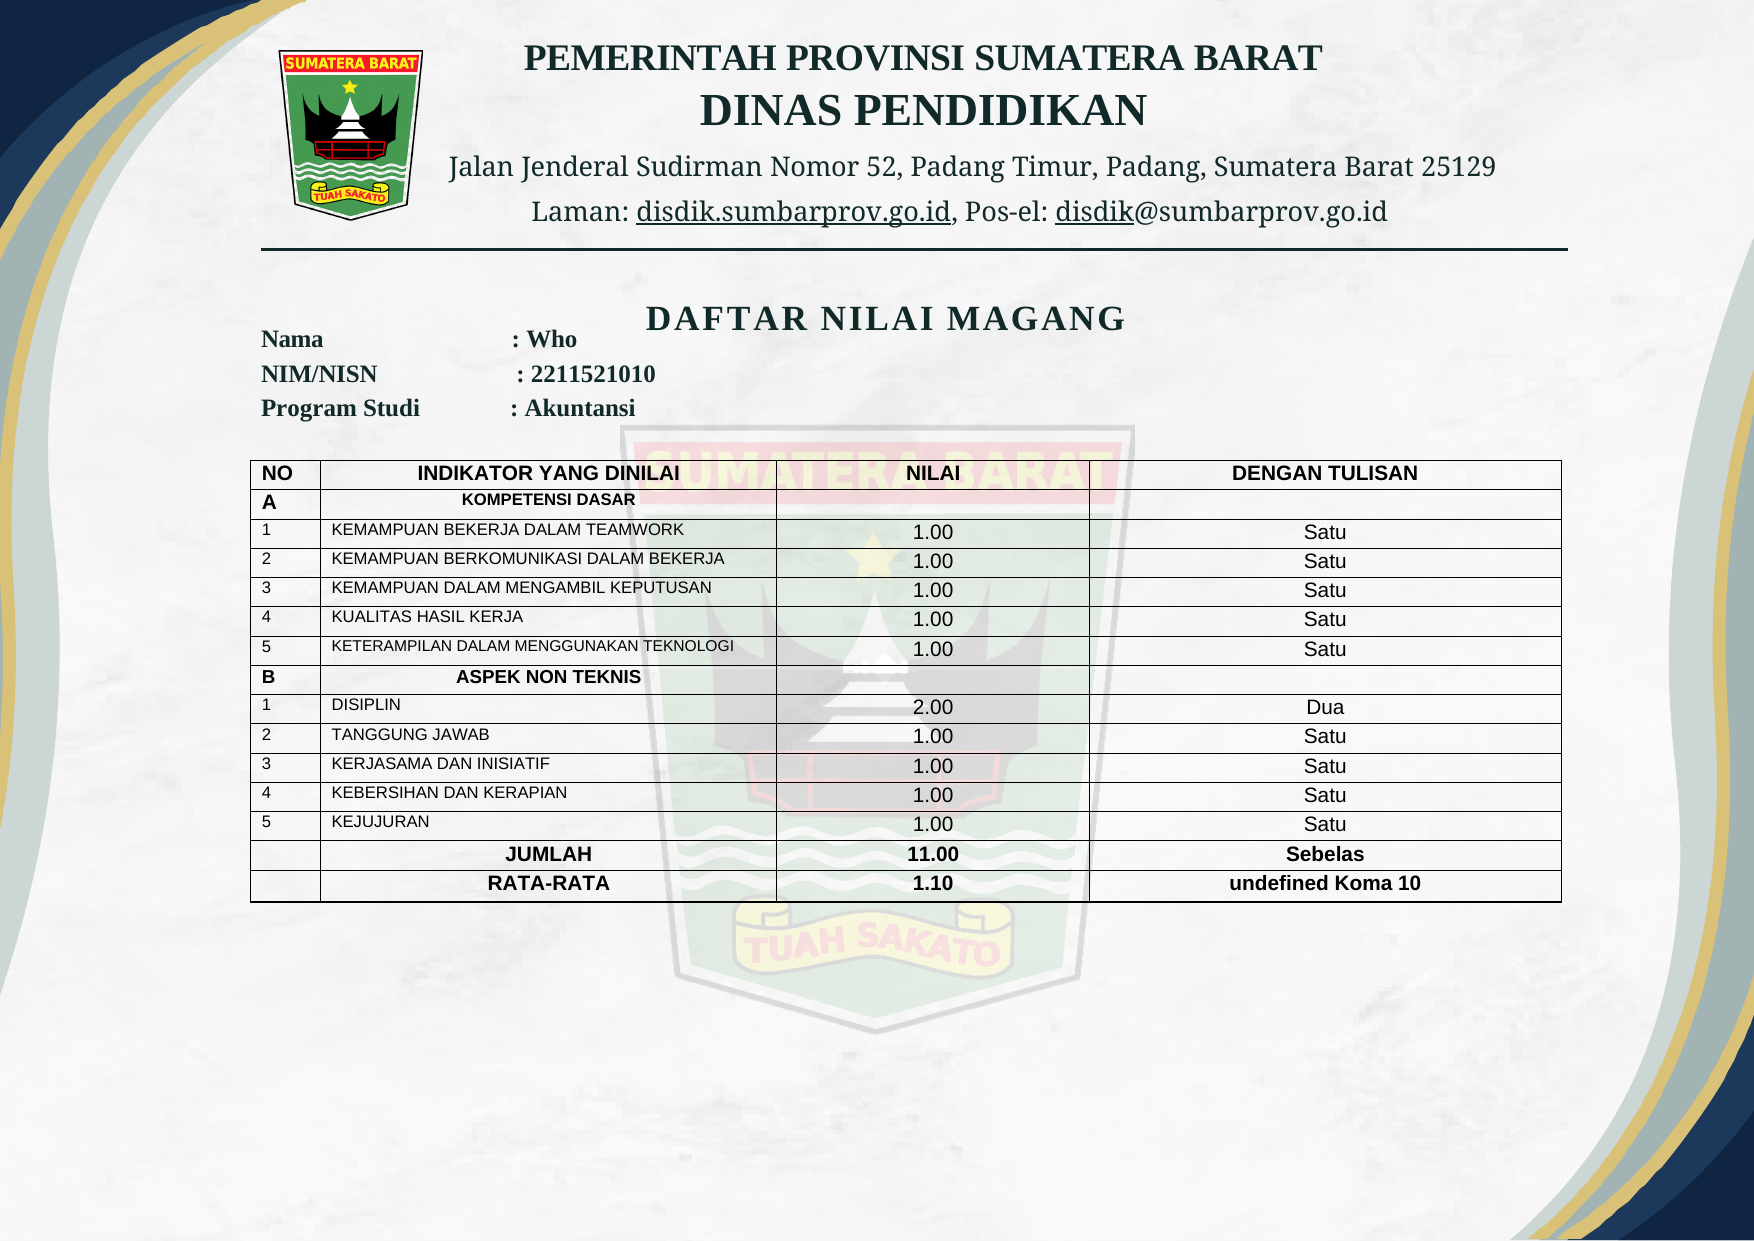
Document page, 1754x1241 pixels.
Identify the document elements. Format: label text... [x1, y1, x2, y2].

table_cell A [251, 490, 320, 518]
table_header INDIKATOR YANG DINILAI [321, 461, 776, 489]
table_cell 5 [251, 637, 320, 665]
table_cell 1 [251, 695, 320, 723]
table_cell [1090, 490, 1561, 518]
table_cell DISIPLIN [321, 695, 776, 723]
table_cell ASPEK NON TEKNIS [321, 666, 776, 694]
table_cell 1.00 [777, 724, 1089, 753]
table_header NILAI [777, 461, 1089, 489]
table_cell Satu [1090, 783, 1561, 811]
text PEMERINTAH PROVINSI SUMATERA BARAT [285, 36, 1562, 79]
table_cell 2.00 [777, 695, 1089, 723]
table_cell 4 [251, 783, 320, 811]
table_cell KUALITAS HASIL KERJA [321, 607, 776, 636]
table_cell 5 [251, 812, 320, 840]
table_cell [777, 490, 1089, 518]
table_cell 1.10 [777, 871, 1089, 901]
table_cell Satu [1090, 637, 1561, 665]
table_cell TANGGUNG JAWAB [321, 724, 776, 753]
table_cell KEBERSIHAN DAN KERAPIAN [321, 783, 776, 811]
table_cell 2 [251, 549, 320, 577]
table_cell KEMAMPUAN BEKERJA DALAM TEAMWORK [321, 520, 776, 548]
table_cell 3 [251, 578, 320, 606]
table_cell Satu [1090, 520, 1561, 548]
subtitle DINAS PENDIDIKAN [423, 82, 1562, 135]
table_cell 11.00 [777, 841, 1089, 870]
table_cell 4 [251, 607, 320, 636]
table_cell JUMLAH [321, 841, 776, 870]
table_cell [777, 666, 1089, 694]
table_cell [1090, 666, 1561, 694]
table_cell KETERAMPILAN DALAM MENGGUNAKAN TEKNOLOGI [321, 637, 776, 665]
table_cell Satu [1090, 812, 1561, 840]
table_cell 1.00 [777, 607, 1089, 636]
table_cell 1 [251, 520, 320, 548]
table_cell 1.00 [777, 520, 1089, 548]
picture [0, 0, 1754, 1241]
subtitle NIM/NISN : 2211521010 [261, 359, 751, 388]
table_cell 1.00 [777, 637, 1089, 665]
table_cell 1.00 [777, 754, 1089, 782]
table_cell RATA-RATA [321, 871, 776, 901]
table_cell undefined Koma 10 [1090, 871, 1561, 901]
table_header NO [251, 461, 320, 489]
table_header DENGAN TULISAN [1090, 461, 1561, 489]
table_cell 3 [251, 754, 320, 782]
table_cell [251, 841, 320, 870]
table_cell KEMAMPUAN DALAM MENGAMBIL KEPUTUSAN [321, 578, 776, 606]
table_cell B [251, 666, 320, 694]
table_cell Dua [1090, 695, 1561, 723]
table_cell Satu [1090, 578, 1561, 606]
table_cell KERJASAMA DAN INISIATIF [321, 754, 776, 782]
table_cell 1.00 [777, 783, 1089, 811]
table_cell [251, 871, 320, 901]
table_cell Satu [1090, 724, 1561, 753]
table_cell 1.00 [777, 549, 1089, 577]
table_cell Satu [1090, 754, 1561, 782]
table_cell KOMPETENSI DASAR [321, 490, 776, 518]
table_cell Satu [1090, 607, 1561, 636]
table_cell KEJUJURAN [321, 812, 776, 840]
table_cell Sebelas [1090, 841, 1561, 870]
table_cell 1.00 [777, 578, 1089, 606]
text Jalan Jenderal Sudirman Nomor 52, Padang Timur, Padang, Sumatera Barat 25129 Laman: disdik.sumbarprov.go.id, Pos-el: disdik@sumbarprov.go.id [449, 148, 1503, 229]
table_cell 1.00 [777, 812, 1089, 840]
table_cell KEMAMPUAN BERKOMUNIKASI DALAM BEKERJA [321, 549, 776, 577]
subtitle Nama : Who [261, 324, 628, 353]
table_cell 2 [251, 724, 320, 753]
table_cell Satu [1090, 549, 1561, 577]
text DAFTAR NILAI MAGANG [646, 298, 1562, 338]
subtitle Program Studi : Akuntansi [261, 393, 751, 422]
